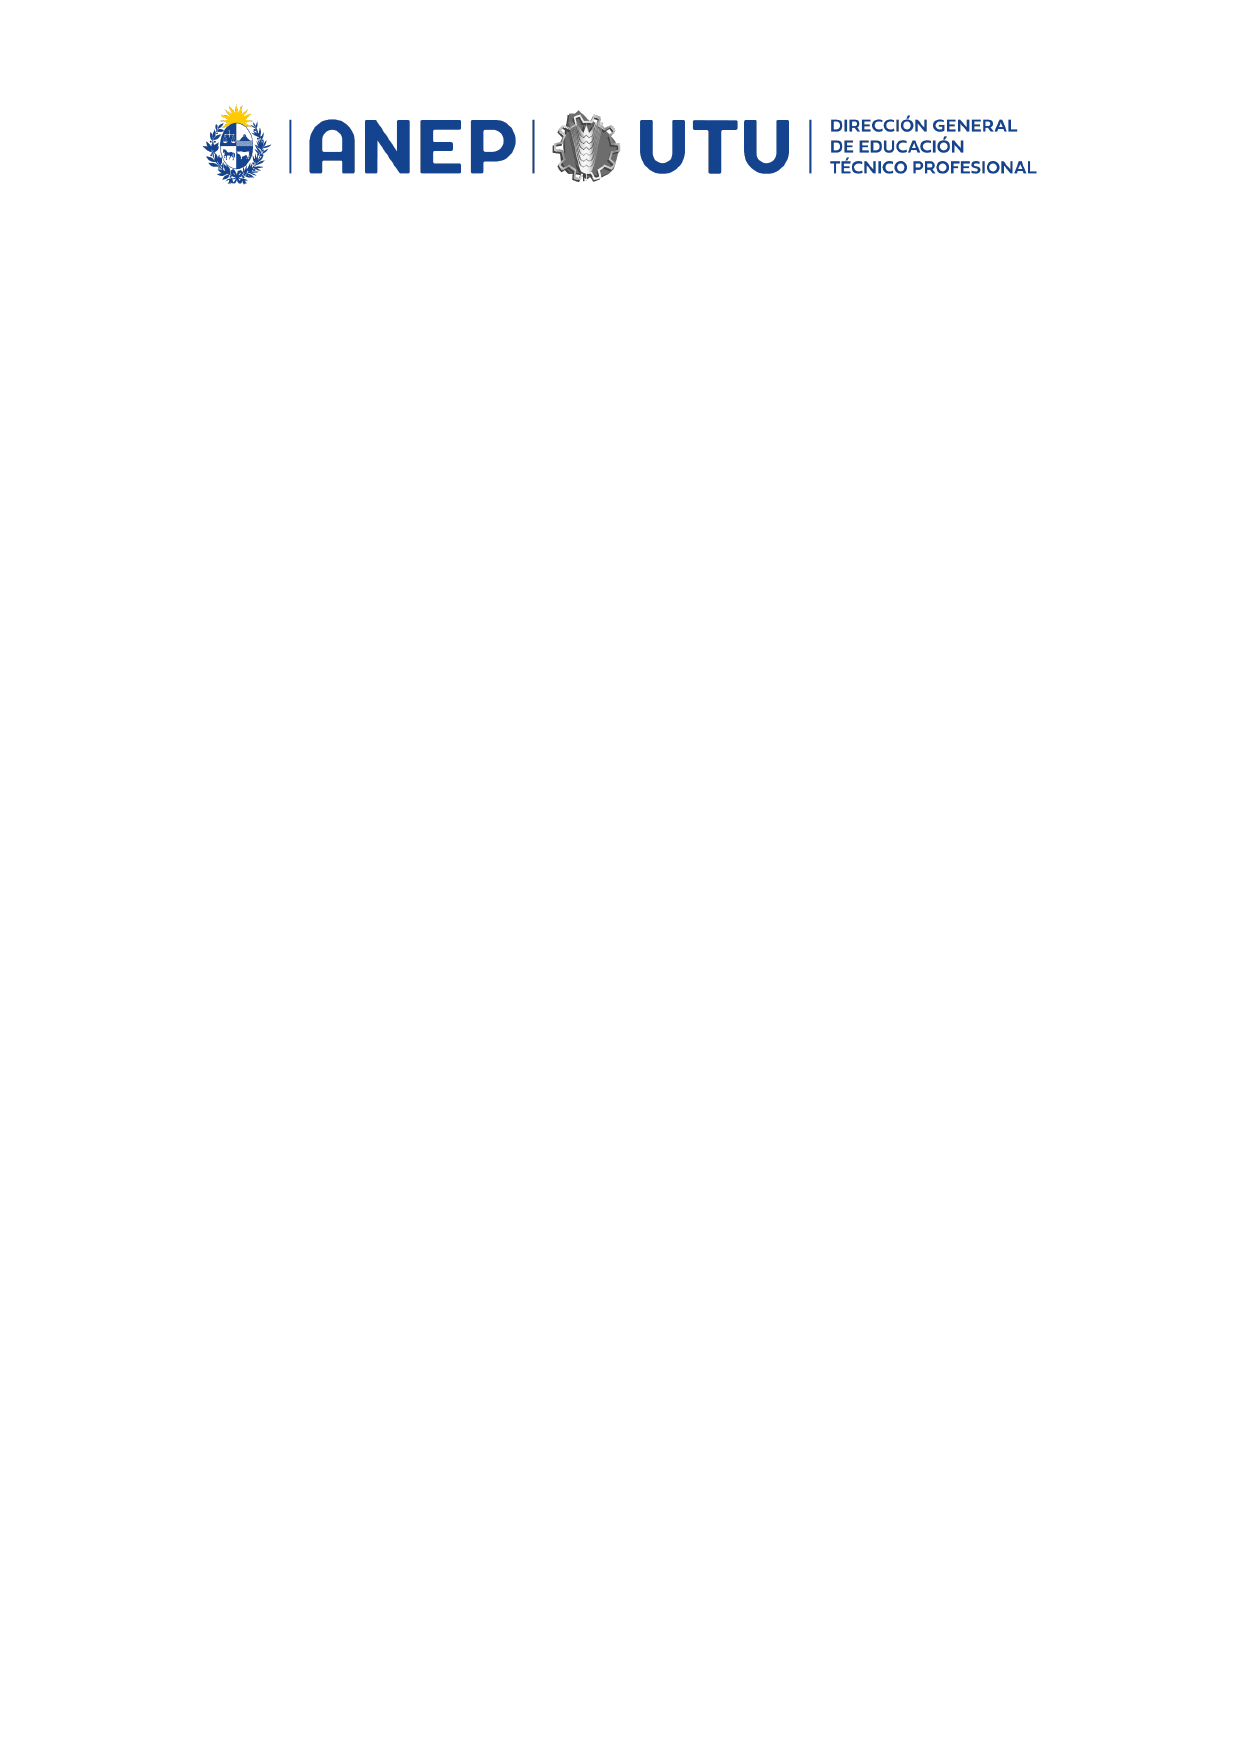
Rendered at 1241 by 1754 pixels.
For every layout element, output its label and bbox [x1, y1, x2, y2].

picture [150, 75, 1091, 213]
